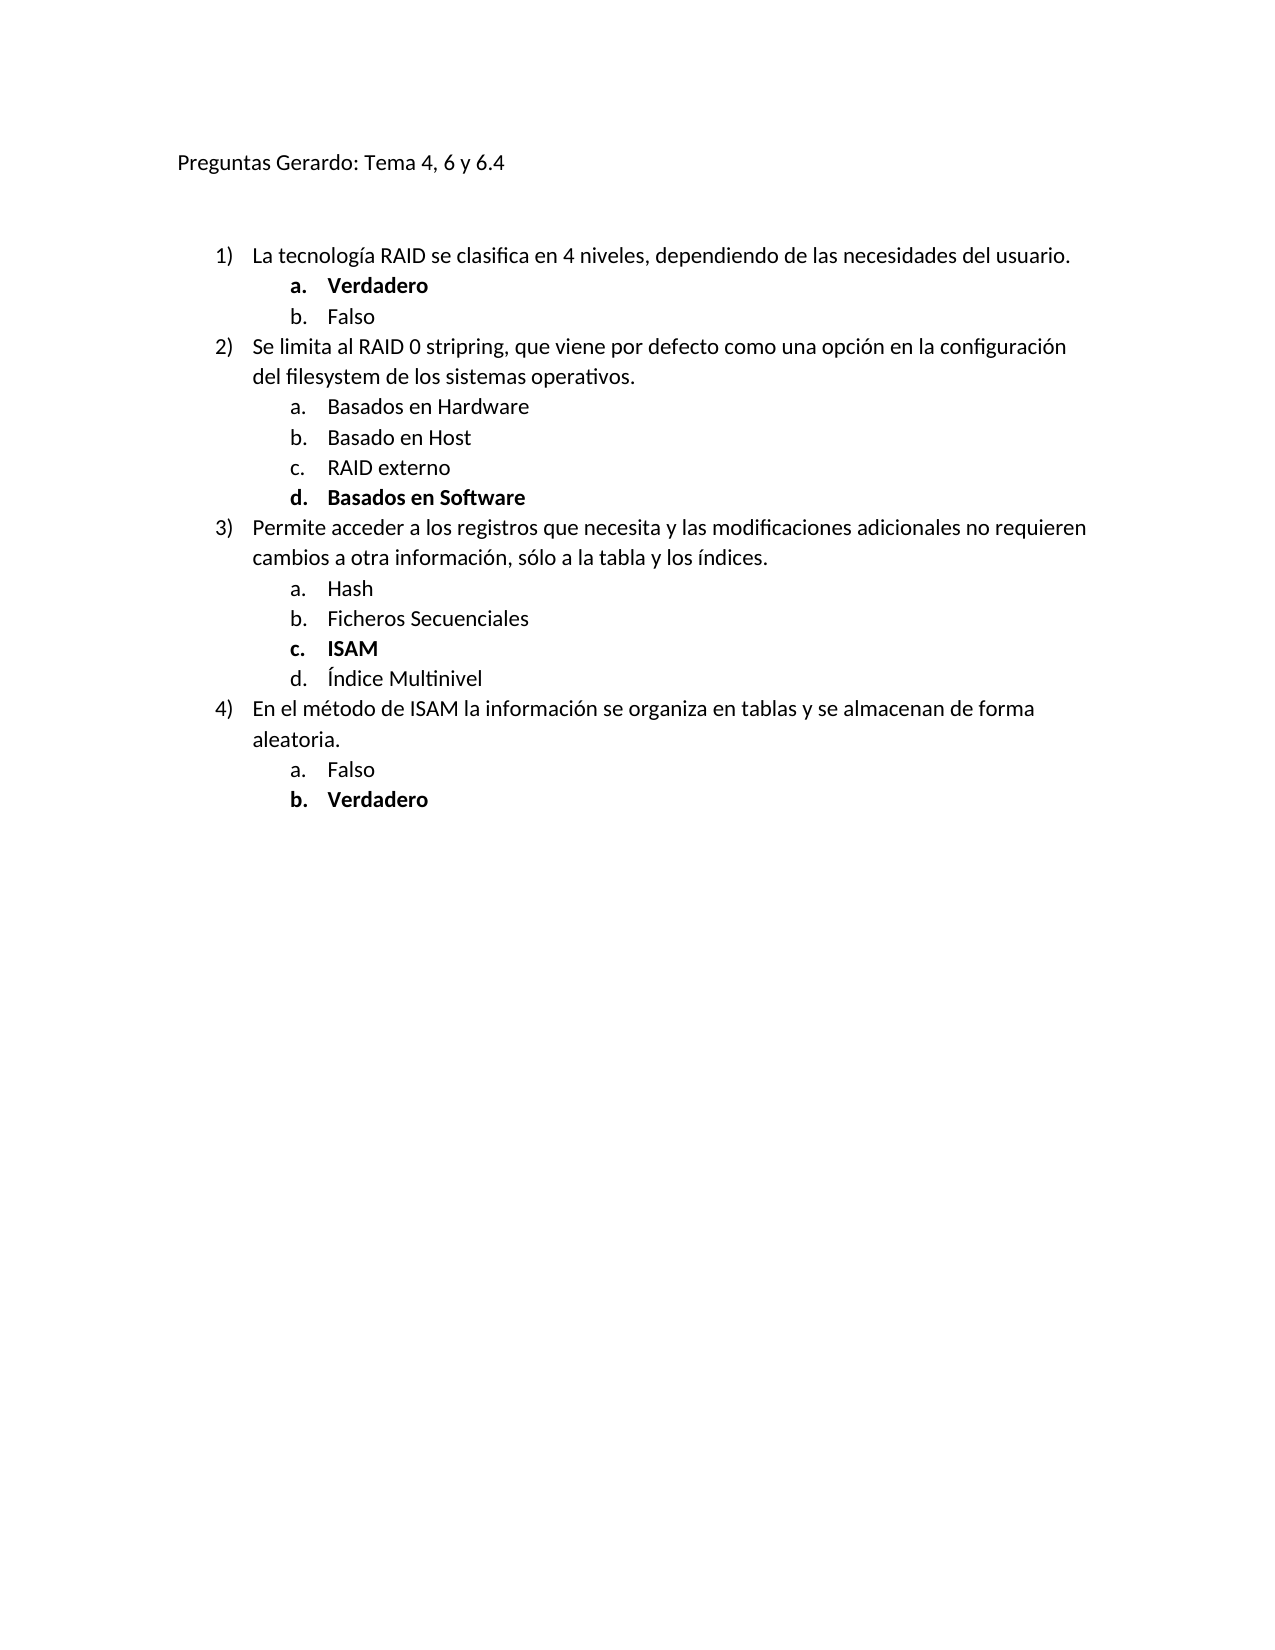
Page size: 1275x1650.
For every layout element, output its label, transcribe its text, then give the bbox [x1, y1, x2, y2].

list Hash [290, 574, 1098, 602]
list En el método de ISAM la información se organiza en tablas y se almacenan de forma aleatoria. [215, 694, 1098, 753]
list Basado en Host [290, 423, 1098, 451]
list ISAM [290, 634, 1098, 662]
list Falso [290, 755, 1098, 783]
text Preguntas Gerardo: Tema 4, 6 y 6.4 [177, 148, 1098, 176]
list Permite acceder a los registros que necesita y las modificaciones adicionales no requieren cambios a otra información, sólo a la tabla y los índices. [215, 513, 1098, 571]
list Índice Multinivel [290, 664, 1098, 692]
list Basados en Software [290, 483, 1098, 511]
list Ficheros Secuenciales [290, 604, 1098, 632]
list RAID externo [290, 453, 1098, 481]
list Verdadero [290, 785, 1098, 813]
list La tecnología RAID se clasifica en 4 niveles, dependiendo de las necesidades del usuario. [215, 241, 1098, 269]
list Basados en Hardware [290, 392, 1098, 420]
list Verdadero [290, 272, 1098, 299]
list Falso [290, 302, 1098, 330]
list Se limita al RAID 0 stripring, que viene por defecto como una opción en la configuración del filesystem de los sistemas operativos. [215, 332, 1098, 390]
